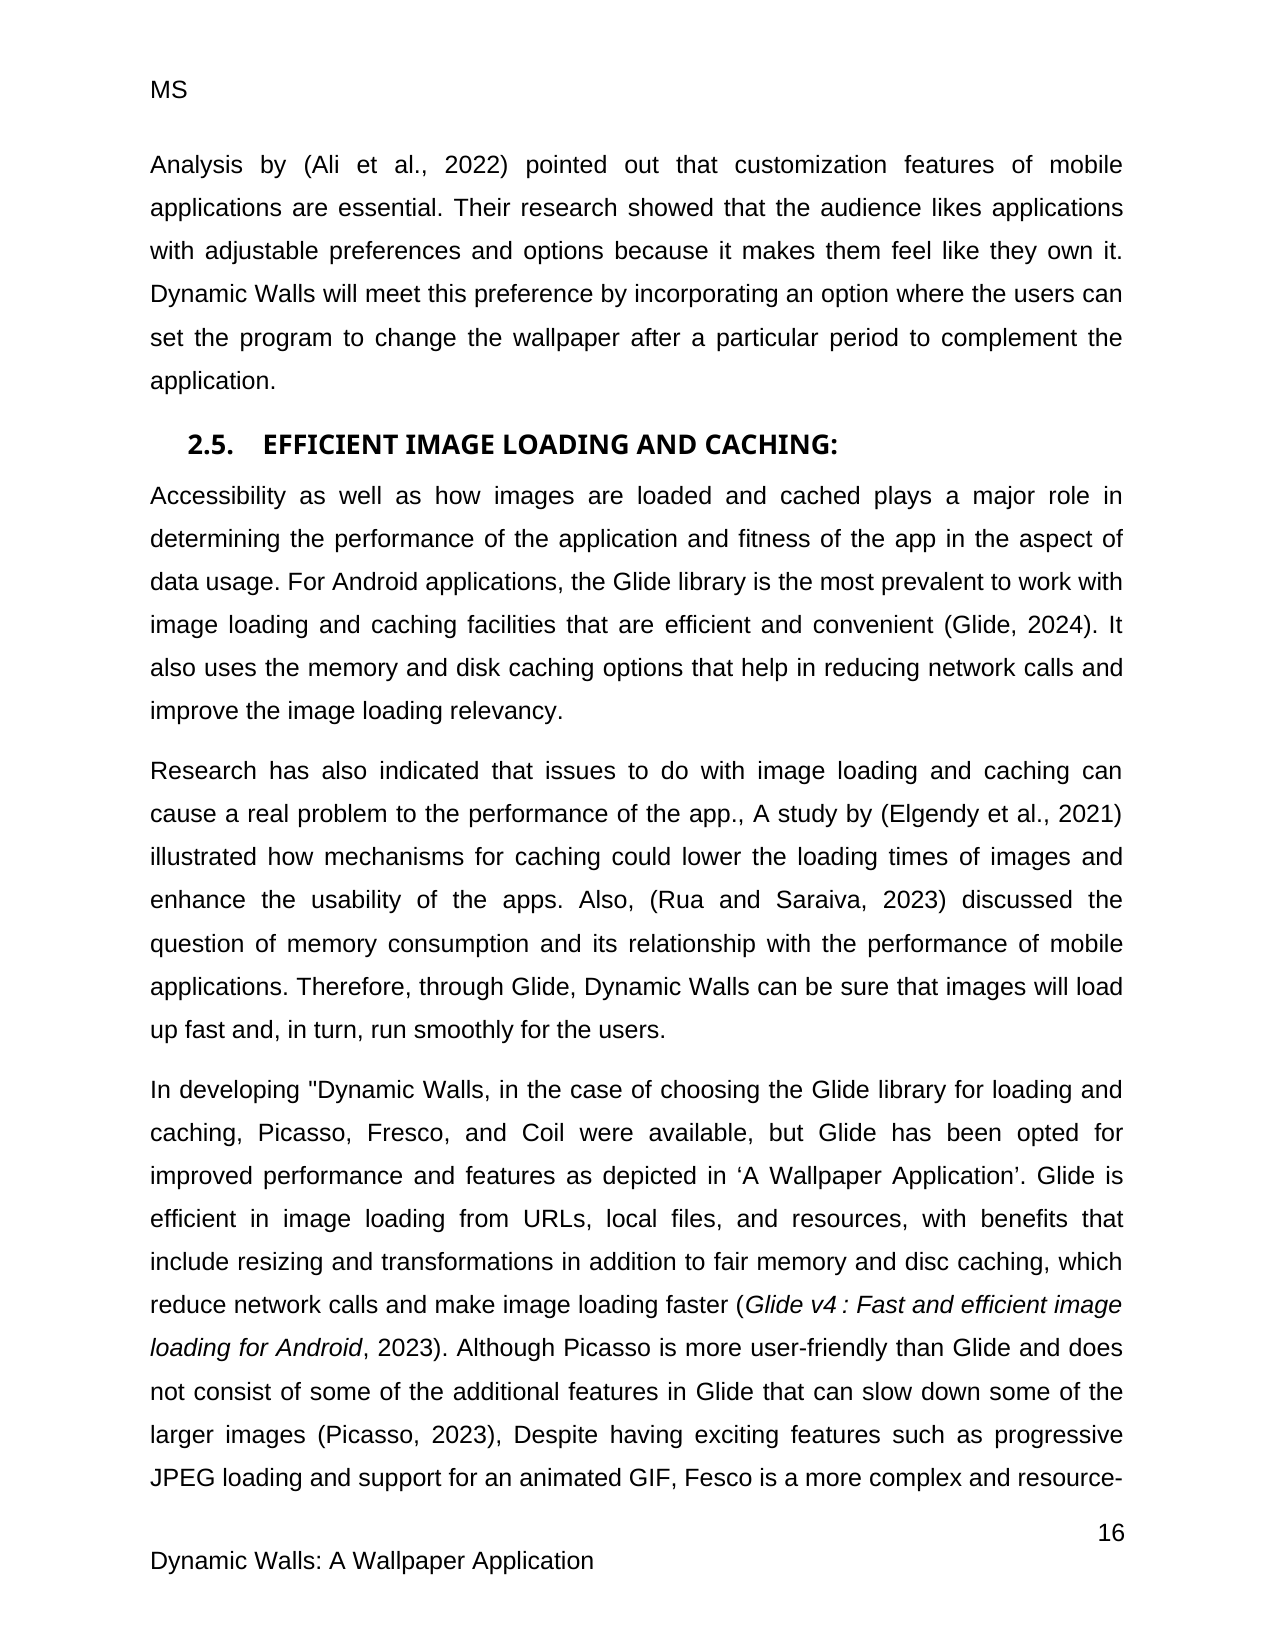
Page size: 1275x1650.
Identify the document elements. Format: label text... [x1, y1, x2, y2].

text Accessibility as well as how images are loaded and cached plays a major role in determining the performance of the application and fitness of the app in the aspect of data usage. For Android applications, the Glide library is the most prevalent to work with image loading and caching facilities that are efficient and convenient (Glide, 2024). It also uses the memory and disk caching options that help in reducing network calls and improve the image loading relevancy. [150, 481, 1125, 725]
text Analysis by (Ali et al., 2022) pointed out that customization features of mobile applications are essential. Their research showed that the audience likes applications with adjustable preferences and options because it makes them feel like they own it. Dynamic Walls will meet this preference by incorporating an option where the users can set the program to change the wallpaper after a particular period to complement the application. [150, 150, 1125, 394]
text Research has also indicated that issues to do with image loading and caching can cause a real problem to the performance of the app., A study by (Elgendy et al., 2021) illustrated how mechanisms for caching could lower the loading times of images and enhance the usability of the apps. Also, (Rua and Saraiva, 2023) discussed the question of memory consumption and its relationship with the performance of mobile applications. Therefore, through Glide, Dynamic Walls can be sure that images will load up fast and, in turn, run smoothly for the users. [150, 756, 1125, 1044]
subtitle Efficient Image Loading and Caching: [187, 425, 1125, 462]
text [150, 1075, 1125, 1492]
